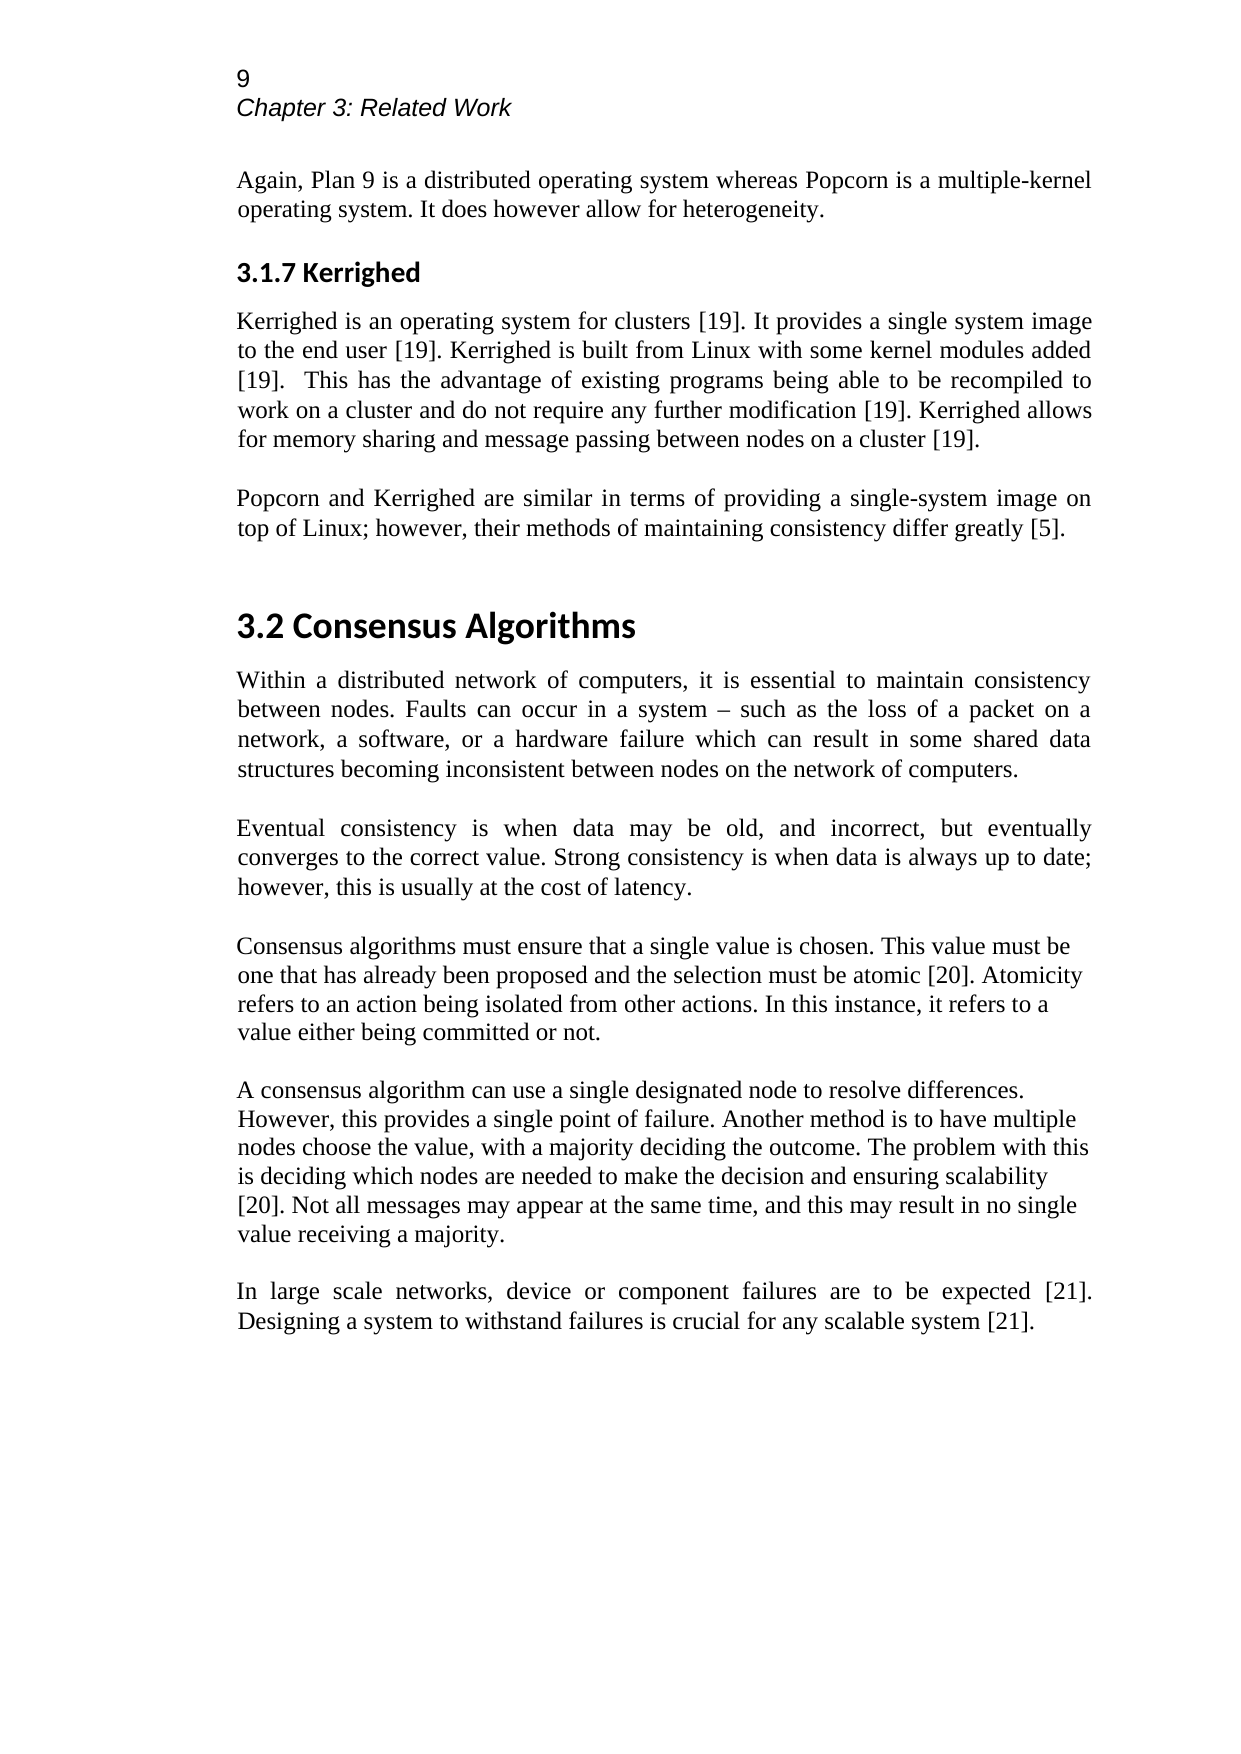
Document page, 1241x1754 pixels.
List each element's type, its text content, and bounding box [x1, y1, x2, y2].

text Within a distributed network of computers, it is essential to maintain consistency between nodes. Faults can occur in a system – such as the loss of a packet on a network, a software, or a hardware failure which can result in some shared data structures becoming inconsistent between nodes on the network of computers. [236, 665, 1092, 782]
text In large scale networks, device or component failures are to be expected . Designing a system to withstand failures is crucial for any scalable system . [236, 1276, 1092, 1334]
subtitle 3.1.7 Kerrighed [236, 254, 1092, 289]
text Kerrighed is an operating system for clusters . It provides a single system image to the end user . Kerrighed is built from Linux with some kernel modules added . This has the advantage of existing programs being able to be recompiled to work on a cluster and do not require any further modification . Kerrighed allows for memory sharing and message passing between nodes on a cluster . [236, 306, 1092, 453]
text A consensus algorithm can use a single designated node to resolve differences. However, this provides a single point of failure. Another method is to have multiple nodes choose the value, with a majority deciding the outcome. The problem with this is deciding which nodes are needed to make the decision and ensuring scalability . Not all messages may appear at the same time, and this may result in no single value receiving a majority. [236, 1075, 1092, 1247]
text Consensus algorithms must ensure that a single value is chosen. This value must be one that has already been proposed and the selection must be atomic . Atomicity refers to an action being isolated from other actions. In this instance, it refers to a value either being committed or not. [236, 931, 1092, 1046]
subtitle 3.2 Consensus Algorithms [236, 602, 1092, 648]
text Eventual consistency is when data may be old, and incorrect, but eventually converges to the correct value. Strong consistency is when data is always up to date; however, this is usually at the cost of latency. [236, 813, 1092, 901]
text Again, Plan 9 is a distributed operating system whereas Popcorn is a multiple-kernel operating system. It does however allow for heterogeneity. [236, 165, 1092, 223]
text Popcorn and Kerrighed are similar in terms of providing a single-system image on top of Linux; however, their methods of maintaining consistency differ greatly . [236, 483, 1092, 542]
